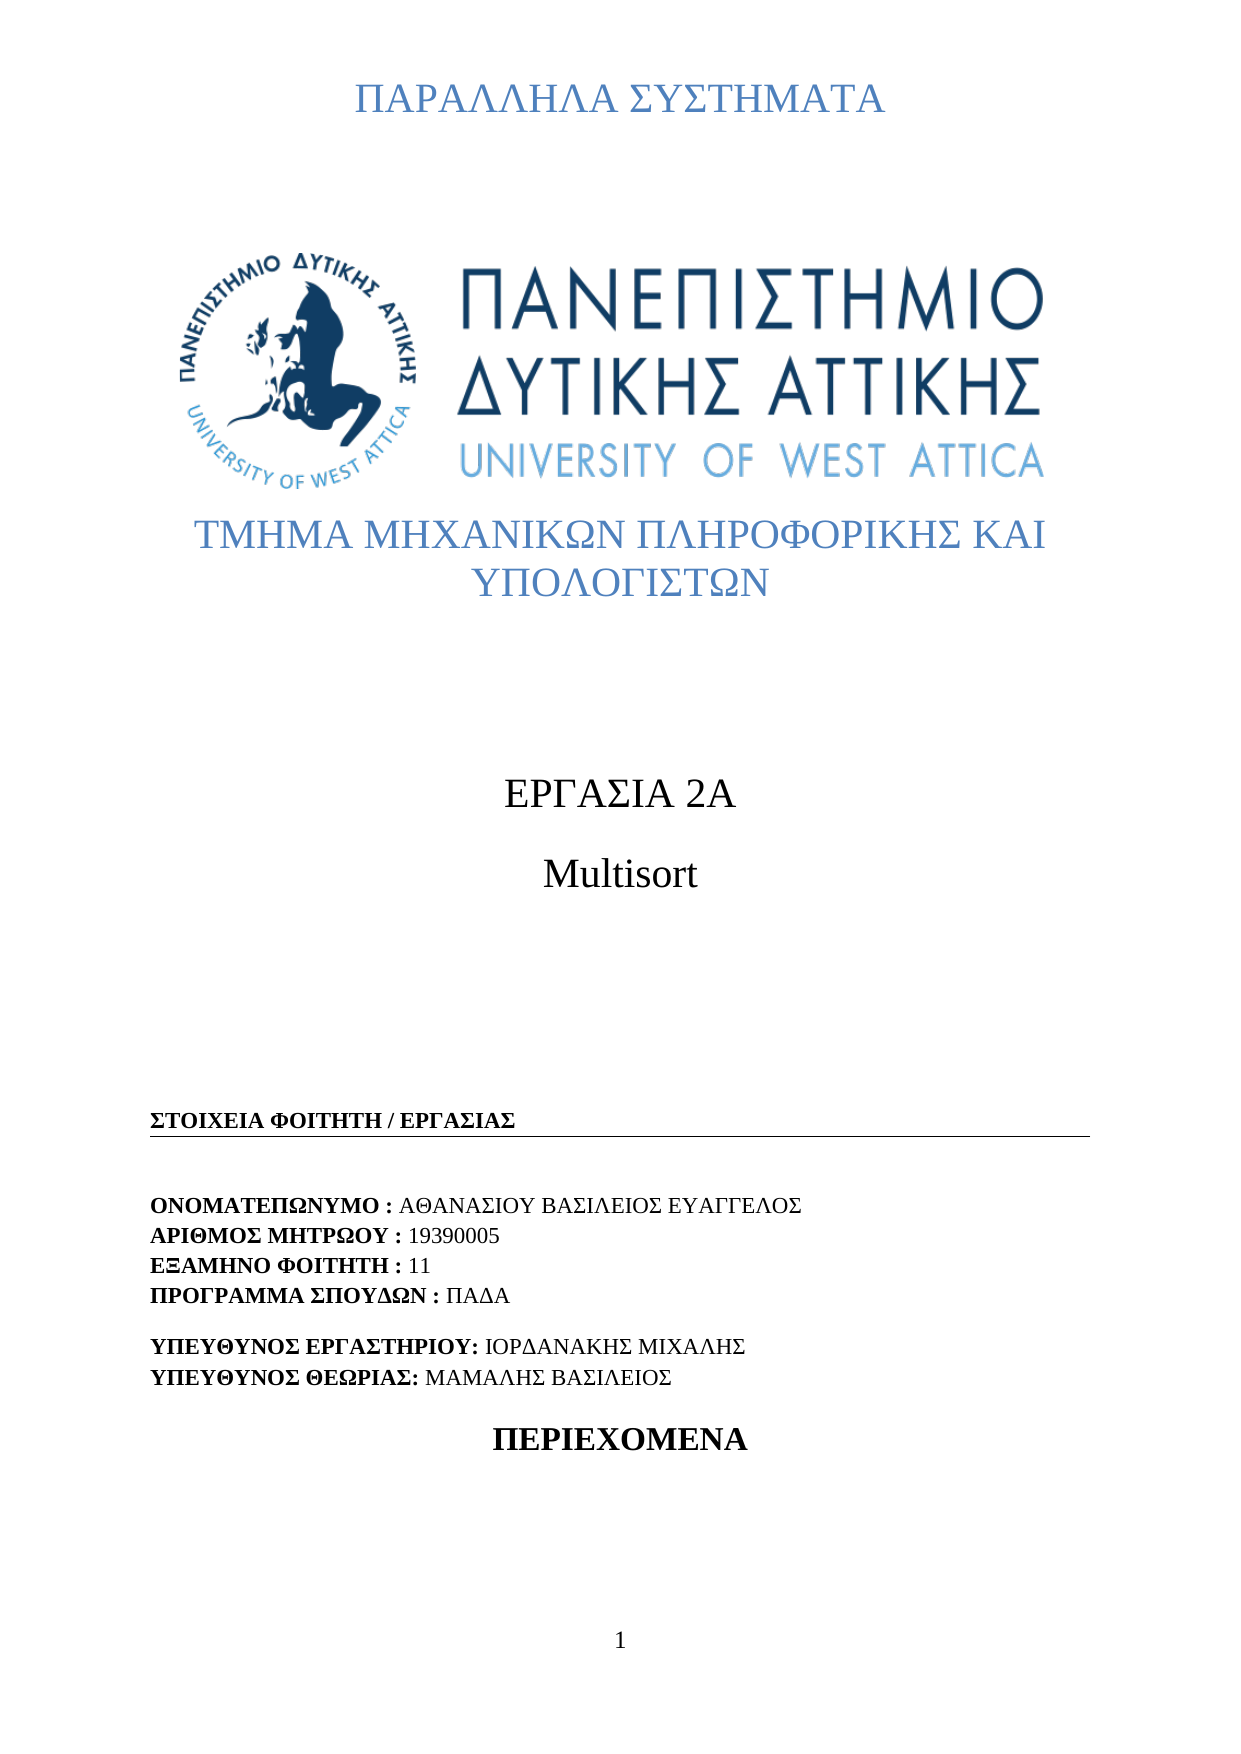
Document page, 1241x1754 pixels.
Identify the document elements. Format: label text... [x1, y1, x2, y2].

subtitle ΠΕΡΙΕΧΟΜΕΝΑ [150, 1419, 1090, 1457]
picture [179, 253, 1045, 489]
text ΣΤΟΙΧΕΙΑ ΦΟΙΤΗΤΗ / ΕΡΓΑΣΙΑΣ [150, 1107, 1090, 1136]
subtitle ΕΡΓΑΣΙΑ 2Α [150, 768, 1090, 816]
text ΤΜΗΜΑ ΜΗΧΑΝΙΚΩΝ ΠΛΗΡΟΦΟΡΙΚΗΣ ΚΑΙ ΥΠΟΛΟΓΙΣΤΩΝ [150, 408, 1090, 606]
subtitle Multisort [150, 848, 1090, 896]
text ΟΝΟΜΑΤΕΠΩΝΥΜΟ : ΑΘΑΝΑΣΙΟΥ ΒΑΣΙΛΕΙΟΣ ΕΥΑΓΓΕΛΟΣ ΑΡΙΘΜΟΣ ΜΗΤΡΩΟΥ : 19390005 ΕΞΑΜΗΝΟ ΦΟΙΤΗΤΗ : 11 ΠΡΟΓΡΑΜΜΑ ΣΠΟΥΔΩΝ : ΠΑΔΑ [150, 1162, 1090, 1309]
text ΥΠΕΥΘΥΝΟΣ ΕΡΓΑΣΤΗΡΙΟΥ: ΙΟΡΔΑΝΑΚΗΣ ΜΙΧΑΛΗΣ ΥΠΕΥΘΥΝΟΣ ΘΕΩΡΙΑΣ: ΜΑΜΑΛΗΣ ΒΑΣΙΛΕΙΟΣ [150, 1333, 1090, 1390]
